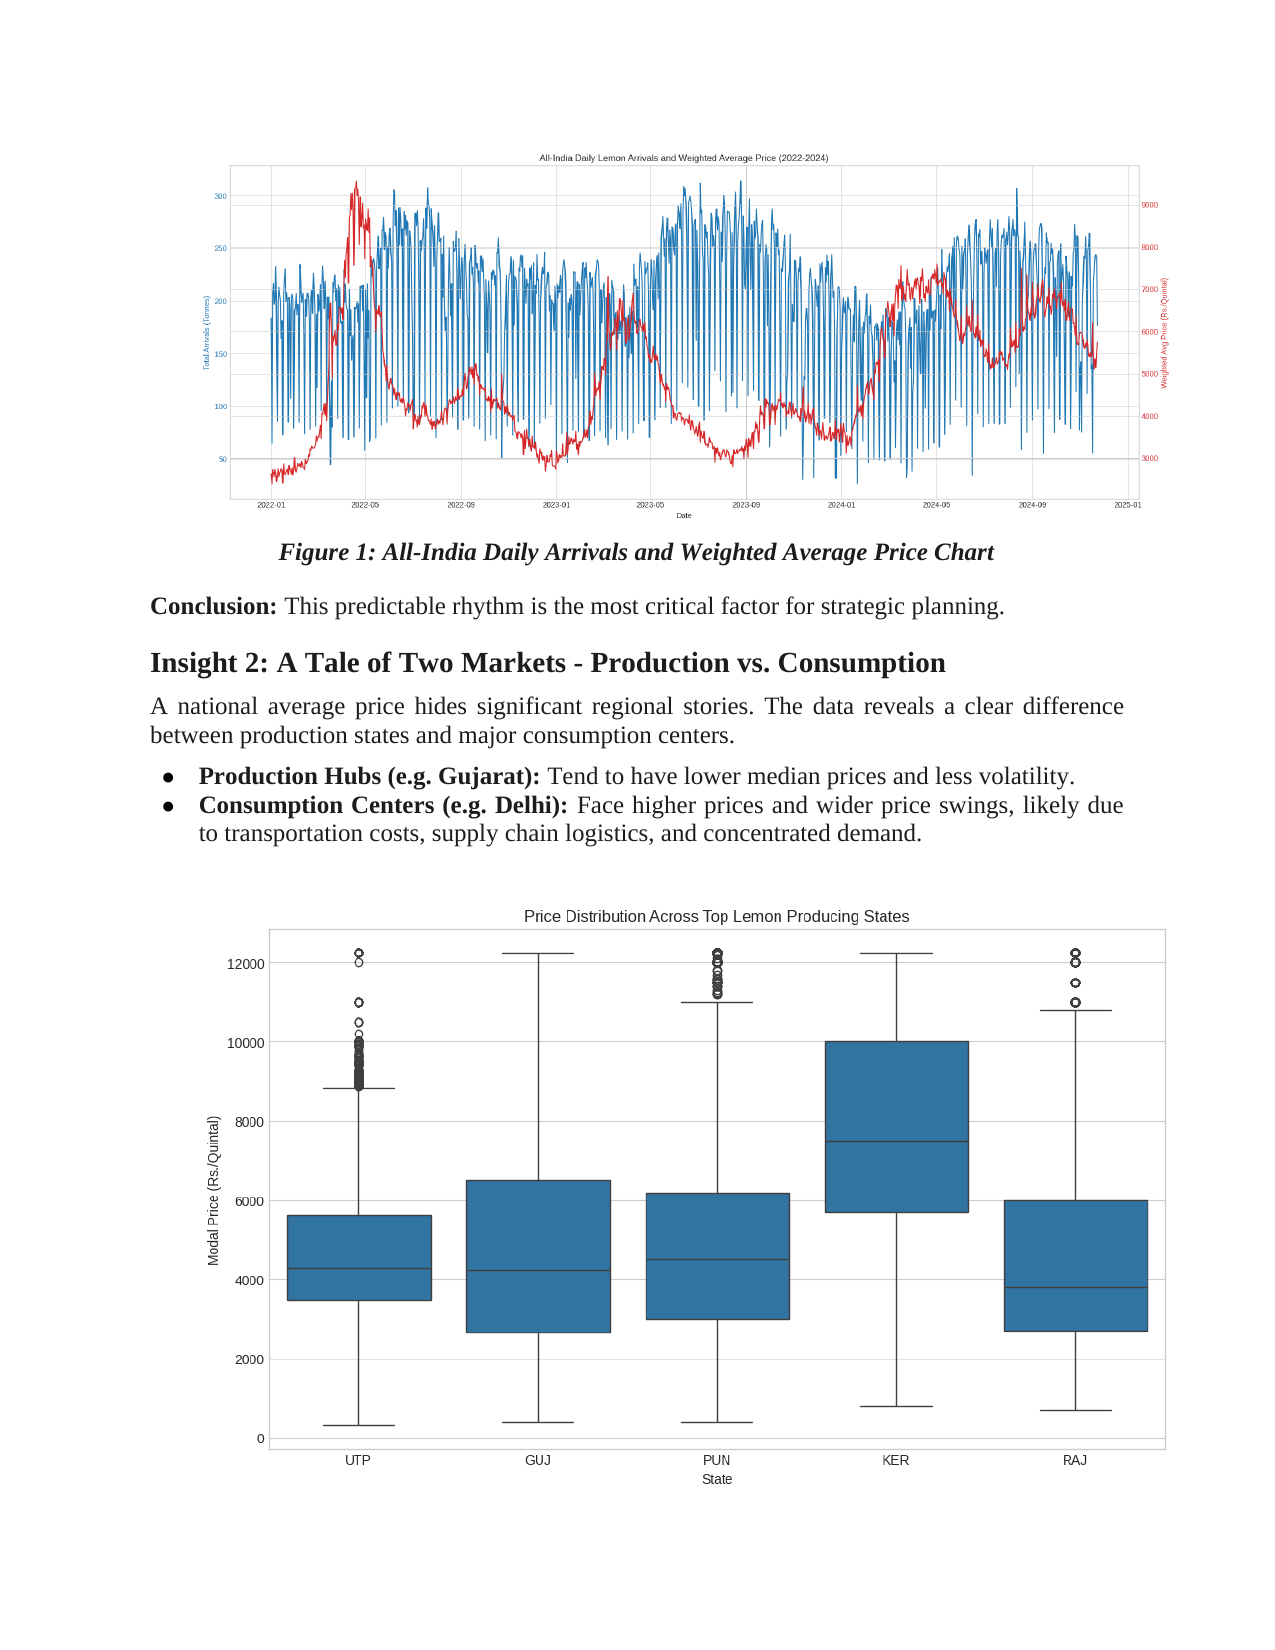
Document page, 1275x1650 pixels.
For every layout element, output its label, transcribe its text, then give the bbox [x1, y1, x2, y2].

picture [198, 901, 1174, 1495]
text Figure 1: All-India Daily Arrivals and Weighted Average Price Chart [150, 537, 1125, 566]
picture [198, 150, 1174, 525]
text Conclusion: This predictable rhythm is the most critical factor for strategic planning. [150, 591, 1125, 620]
list Production Hubs (e.g. Gujarat): Tend to have lower median prices and less volatility. [161, 761, 1125, 790]
subtitle Insight 2: A Tale of Two Markets - Production vs. Consumption [150, 645, 1125, 678]
text A national average price hides significant regional stories. The data reveals a clear difference between production states and major consumption centers. [150, 691, 1125, 748]
list Consumption Centers (e.g. Delhi): Face higher prices and wider price swings, likely due to transportation costs, supply chain logistics, and concentrated demand. [161, 790, 1125, 847]
